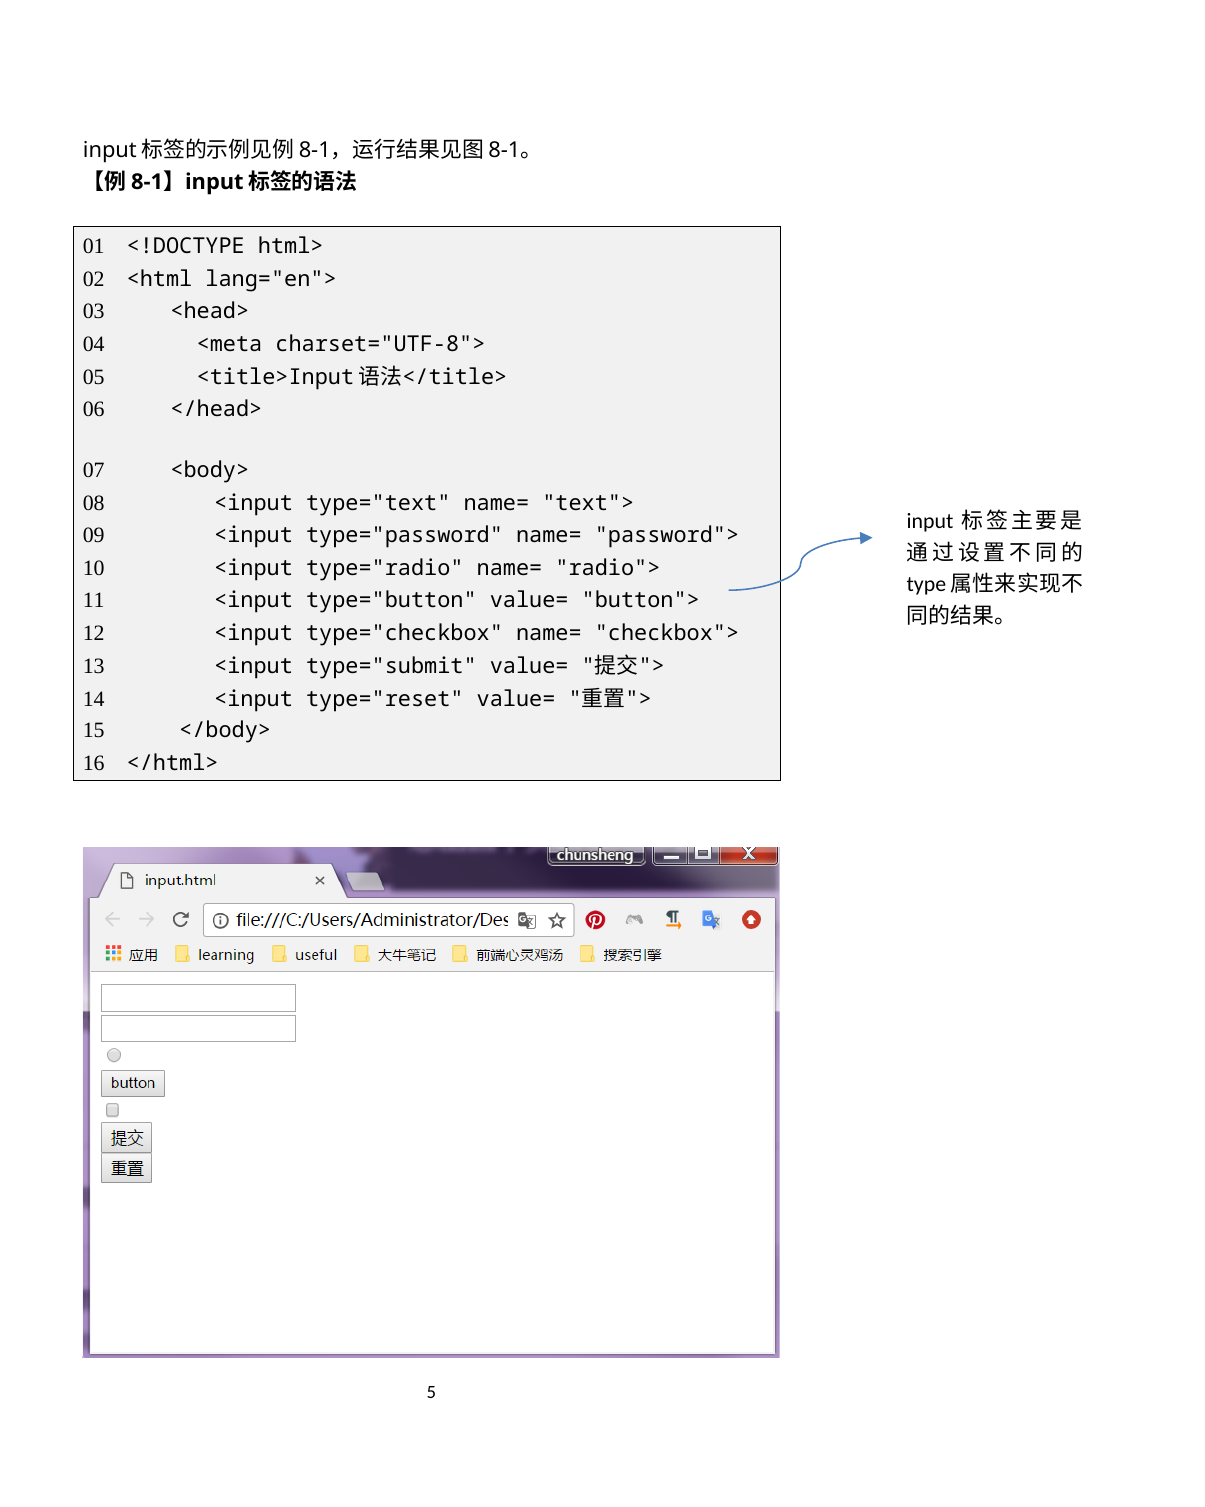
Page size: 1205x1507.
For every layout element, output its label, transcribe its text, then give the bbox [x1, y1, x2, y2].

list <head> [74, 291, 780, 323]
text input标签的示例见例8-1，运行结果见图8-1。 [83, 131, 780, 164]
list <meta charset="UTF-8"> [74, 323, 780, 356]
list <html lang="en"> [74, 258, 780, 291]
list <body> [74, 450, 780, 482]
list </html> [74, 742, 780, 780]
list <!DOCTYPE html> [74, 227, 780, 258]
picture [82, 847, 780, 1358]
list <input type="submit" value= "提交"> [74, 645, 780, 677]
list <input type="checkbox" name= "checkbox"> [74, 612, 780, 645]
list <input type="text" name= "text"> [74, 482, 780, 515]
list </head> [74, 388, 780, 424]
text 【例8-1】input标签的语法 [83, 164, 780, 196]
list <input type="button" value= "button"> [74, 580, 780, 612]
list </body> [74, 710, 780, 742]
list <input type="reset" value= "重置"> [74, 677, 780, 710]
list <input type="password" name= "password"> [74, 515, 780, 547]
list <title>Input语法</title> [74, 356, 780, 388]
list <input type="radio" name= "radio"> [74, 547, 780, 580]
